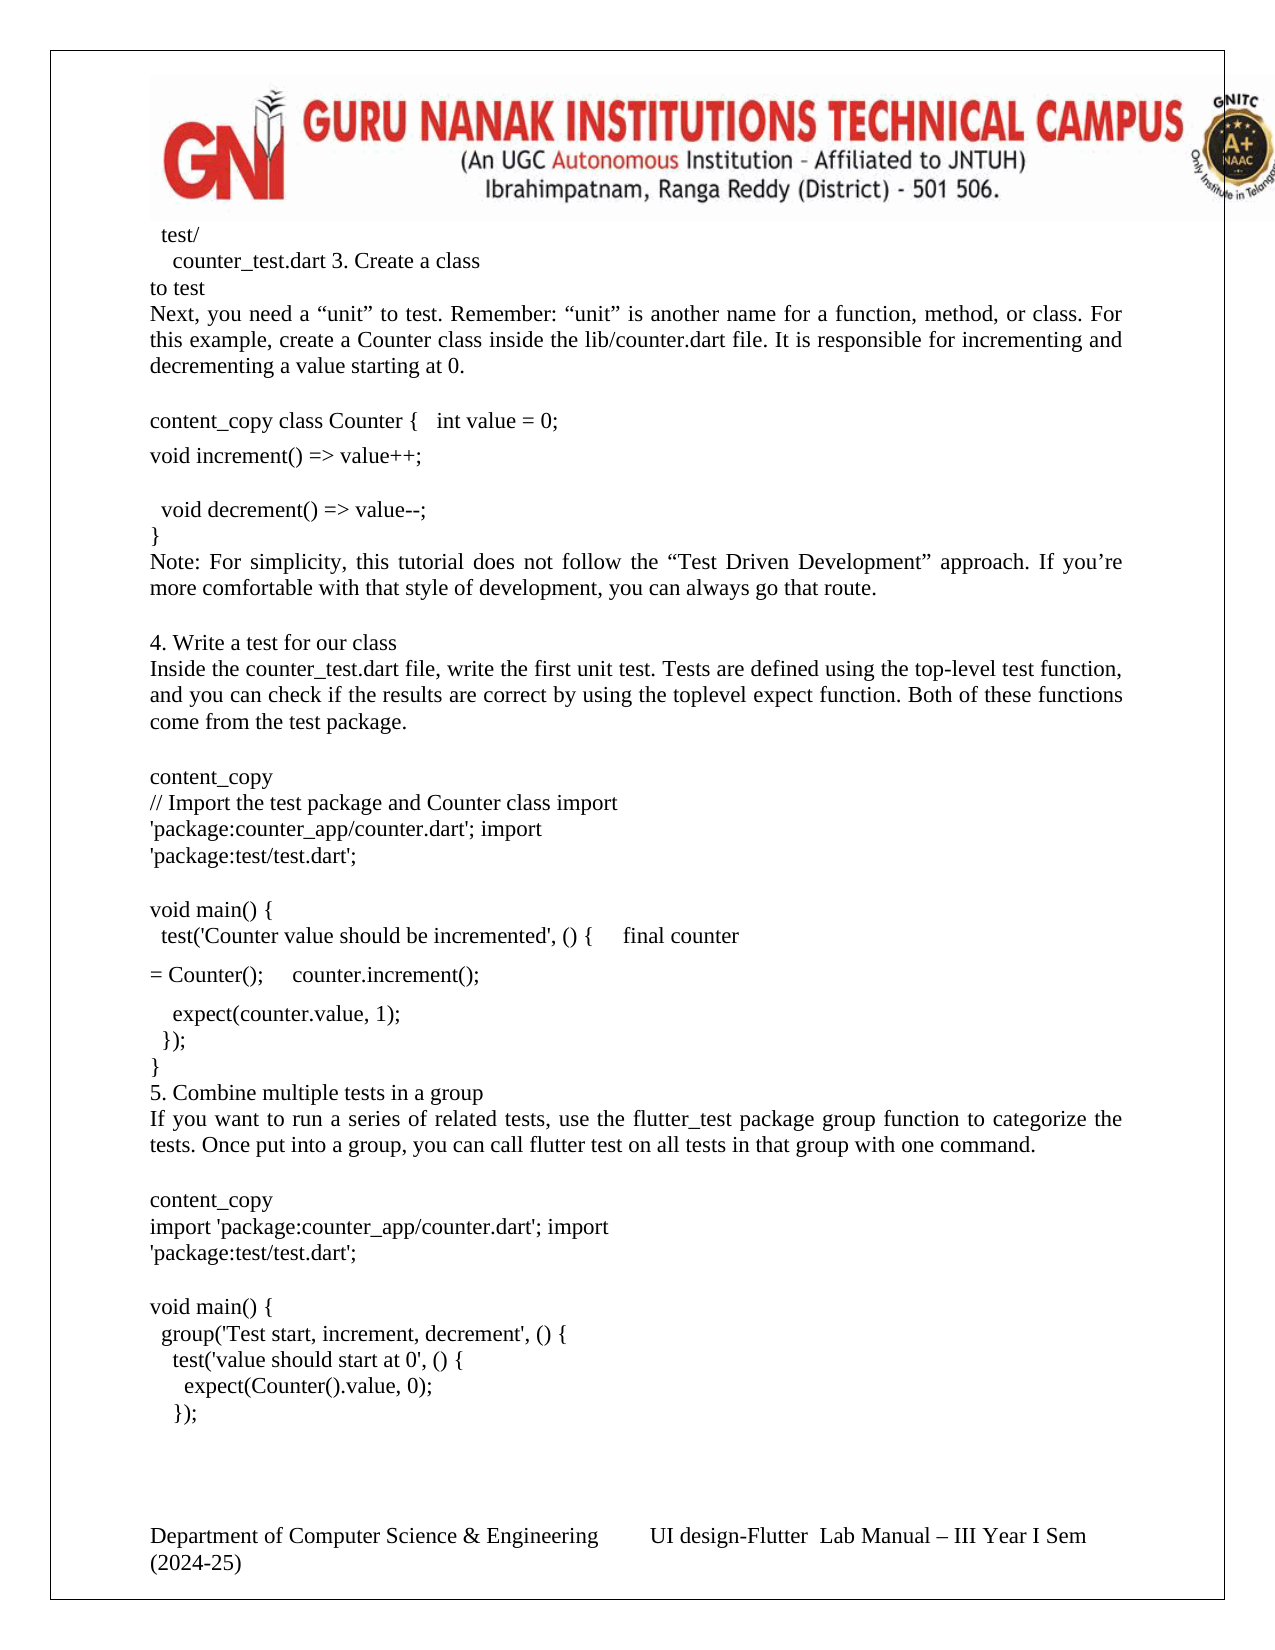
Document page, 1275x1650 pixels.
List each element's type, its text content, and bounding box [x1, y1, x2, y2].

text }); [149, 1027, 1125, 1053]
text content_copy [149, 763, 1125, 789]
text Note: For simplicity, this tutorial does not follow the “Test Driven Development” approach. If you’re more comfortable with that style of development, you can always go that route. [150, 548, 1125, 601]
text }); [149, 1399, 1125, 1425]
text content_copy class Counter { int value = 0; void increment() => value++; [149, 407, 569, 468]
text // Import the test package and Counter class import 'package:counter_app/counter.dart'; import 'package:test/test.dart'; [149, 789, 753, 868]
text counter_test.dart 3. Create a class to test [149, 247, 489, 300]
text void main() { [149, 896, 1125, 922]
text } [149, 522, 1125, 548]
text } [149, 1053, 1125, 1079]
text test/ [149, 221, 1125, 247]
text Next, you need a “unit” to test. Remember: “unit” is another name for a function, method, or class. For this example, create a Counter class inside the lib/counter.dart file. It is responsible for incrementing and decrementing a value starting at 0. [150, 300, 1125, 378]
text 5. Combine multiple tests in a group [149, 1079, 1125, 1106]
picture [1225, 75, 1275, 221]
text Inside the counter_test.dart file, write the first unit test. Tests are defined using the top-level test function, and you can check if the results are correct by using the toplevel expect function. Both of these functions come from the test package. [150, 656, 1125, 734]
text void main() { [149, 1293, 1125, 1320]
text expect(Counter().value, 0); [149, 1372, 1125, 1399]
text group('Test start, increment, decrement', () { [149, 1320, 1125, 1346]
text import 'package:counter_app/counter.dart'; import 'package:test/test.dart'; [149, 1213, 753, 1266]
text expect(counter.value, 1); [149, 1000, 1125, 1027]
text 4. Write a test for our class [149, 629, 1125, 656]
text test('value should start at 0', () { [149, 1346, 1125, 1372]
text If you want to run a series of related tests, use the flutter_test package group function to categorize the tests. Once put into a group, you can call flutter test on all tests in that group with one command. [150, 1106, 1125, 1158]
picture [150, 75, 1224, 221]
text content_copy [149, 1187, 1125, 1213]
text test('Counter value should be incremented', () { final counter = Counter(); counter.increment(); [149, 922, 746, 988]
text void decrement() => value--; [149, 496, 1125, 522]
